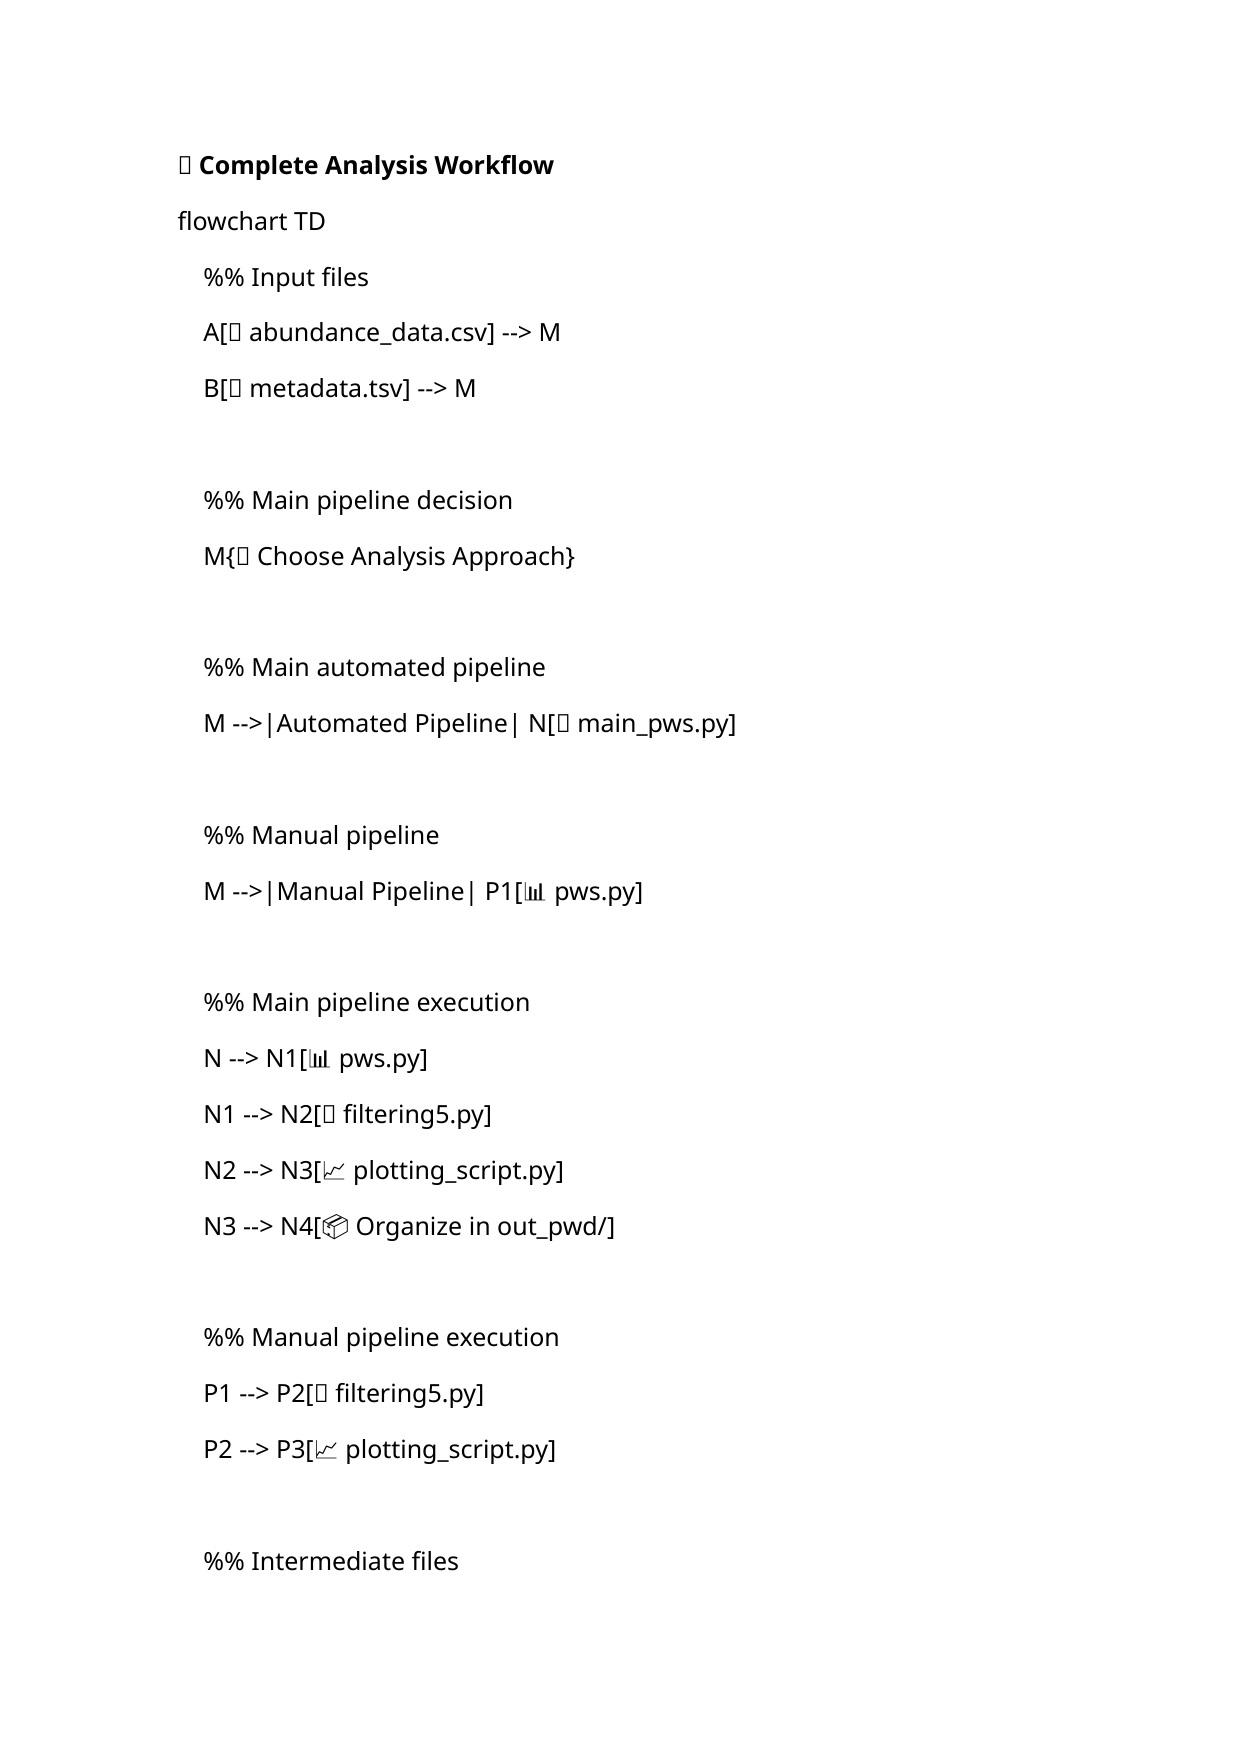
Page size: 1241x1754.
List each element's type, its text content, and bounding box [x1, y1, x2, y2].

text M -->|Manual Pipeline| P1[📊 pws.py] [177, 873, 1063, 907]
text %% Main pipeline execution [177, 985, 1063, 1019]
text M{🤔 Choose Analysis Approach} [177, 538, 1063, 572]
text N2 --> N3[📈 plotting_script.py] [177, 1153, 1063, 1187]
text %% Manual pipeline [177, 818, 1063, 852]
text %% Intermediate files [177, 1543, 1063, 1577]
text %% Input files [177, 259, 1063, 293]
text N1 --> N2[🔬 filtering5.py] [177, 1097, 1063, 1131]
text 🔄 Complete Analysis Workflow [177, 148, 1063, 182]
text P2 --> P3[📈 plotting_script.py] [177, 1432, 1063, 1466]
text M -->|Automated Pipeline| N[🚀 main_pws.py] [177, 706, 1063, 740]
text N3 --> N4[📦 Organize in out_pwd/] [177, 1208, 1063, 1242]
text P1 --> P2[🔬 filtering5.py] [177, 1376, 1063, 1410]
text N --> N1[📊 pws.py] [177, 1041, 1063, 1075]
text %% Main automated pipeline [177, 650, 1063, 684]
text %% Main pipeline decision [177, 483, 1063, 517]
text A[📁 abundance_data.csv] --> M [177, 315, 1063, 349]
text %% Manual pipeline execution [177, 1320, 1063, 1354]
text flowchart TD [177, 203, 1063, 237]
text B[📁 metadata.tsv] --> M [177, 371, 1063, 405]
